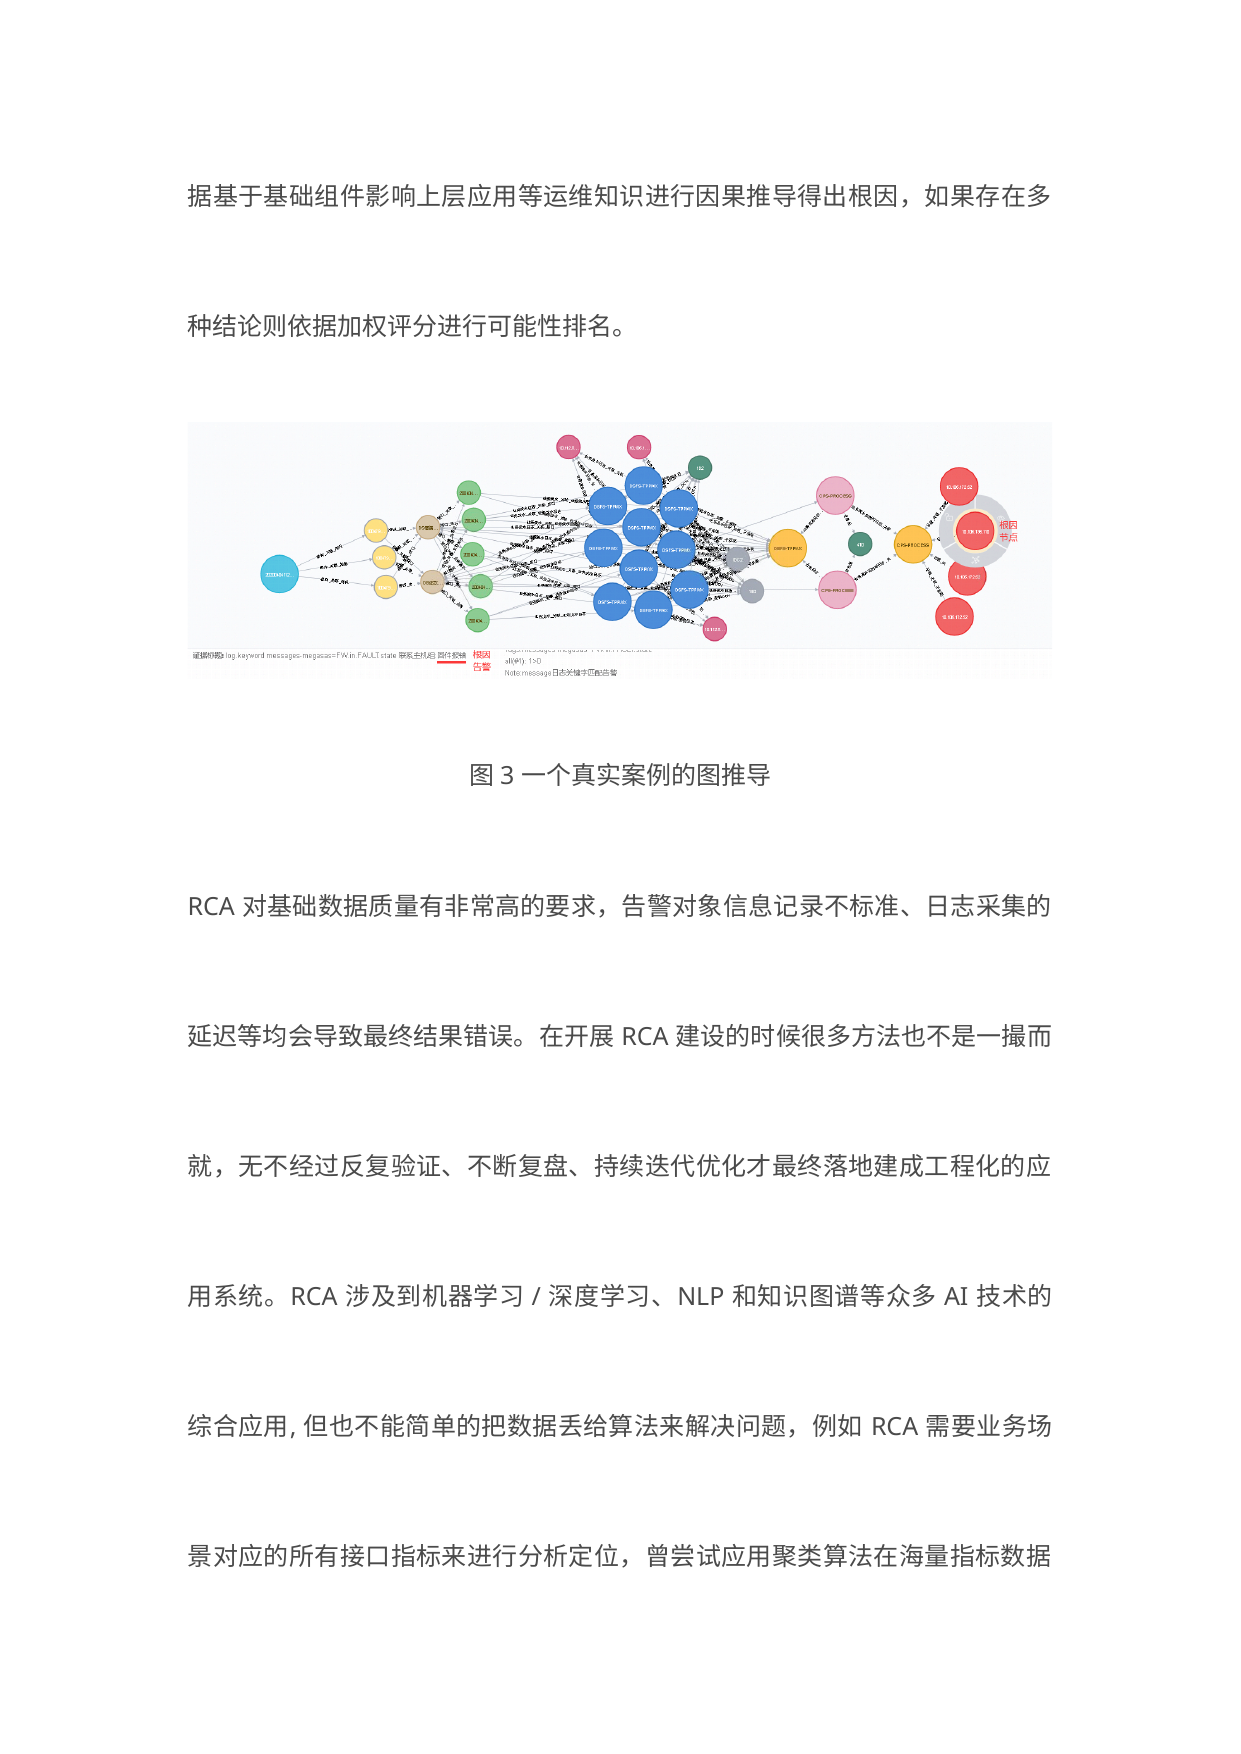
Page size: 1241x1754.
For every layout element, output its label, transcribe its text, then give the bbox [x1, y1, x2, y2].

picture [187, 422, 1053, 679]
text 图 3 一个真实案例的图推导 [187, 741, 1053, 806]
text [187, 872, 1053, 1587]
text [187, 162, 1053, 357]
